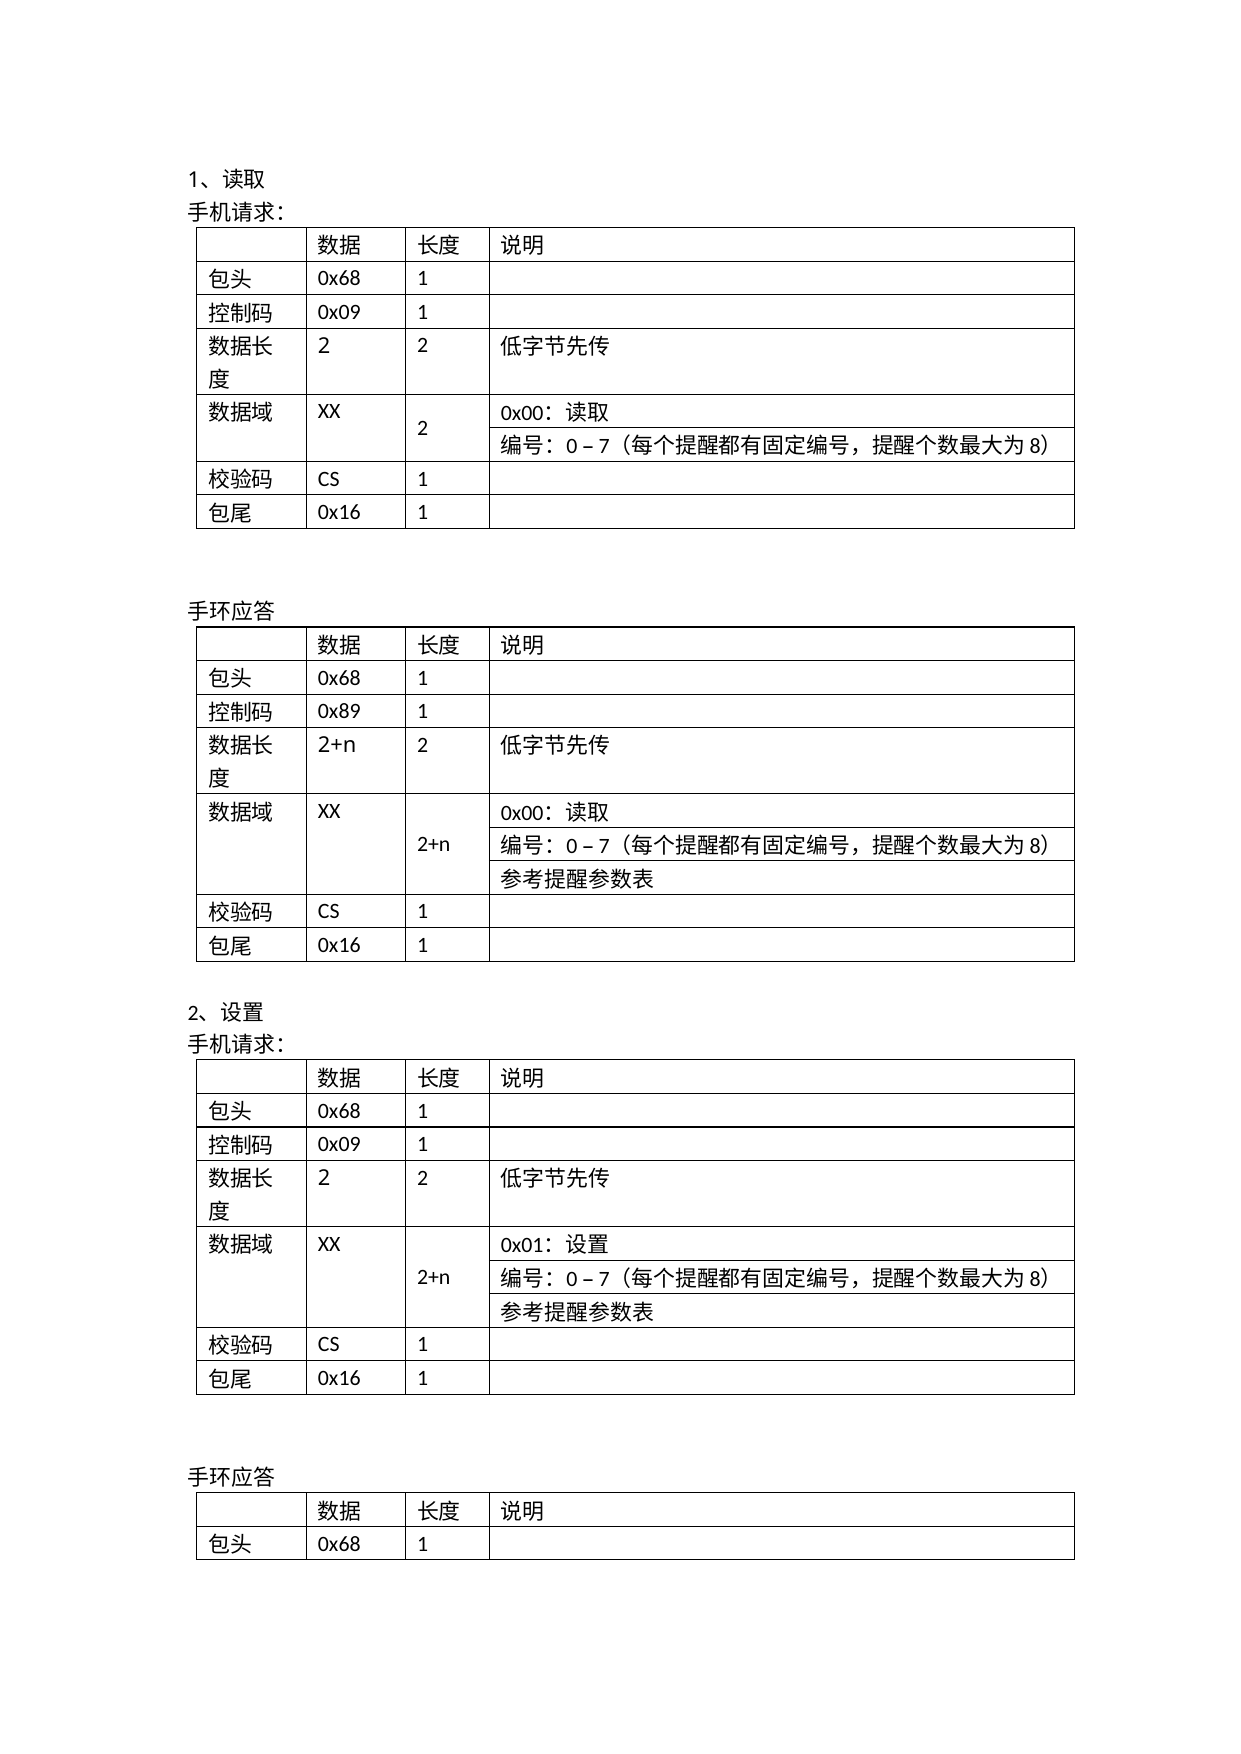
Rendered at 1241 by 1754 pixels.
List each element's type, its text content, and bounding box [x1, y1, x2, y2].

table_cell 数据长度 [197, 1161, 306, 1226]
table_cell [490, 1527, 1074, 1559]
table_header 数据 [307, 228, 405, 261]
table_header 长度 [406, 1493, 489, 1526]
table_cell 1 [406, 495, 489, 528]
table_cell 数据域 [197, 1227, 306, 1327]
table_cell 1 [406, 695, 489, 727]
table_cell 包尾 [197, 1361, 306, 1394]
table_header 说明 [490, 228, 1074, 261]
text 手环应答 [187, 594, 1053, 626]
table_header [197, 228, 306, 261]
table_cell [490, 895, 1074, 927]
table_cell CS [307, 895, 405, 927]
table_cell 1 [406, 1328, 489, 1360]
table_cell 1 [406, 262, 489, 294]
table_header 长度 [406, 1060, 489, 1093]
table_header 数据 [307, 628, 405, 660]
table_cell 数据长度 [197, 329, 306, 394]
table_cell 1 [406, 1128, 489, 1160]
table_cell 0x00：读取 [490, 395, 1074, 427]
table_cell 校验码 [197, 462, 306, 494]
table_cell 低字节先传 [490, 329, 1074, 394]
text 手机请求： [187, 194, 1053, 227]
table_cell 2+n [406, 794, 489, 894]
table_header 数据 [307, 1060, 405, 1093]
table_cell 参考提醒参数表 [490, 861, 1074, 894]
table_header [197, 628, 306, 660]
table_cell 编号：0 – 7（每个提醒都有固定编号，提醒个数最大为8） [490, 1261, 1074, 1293]
table_cell 1 [406, 895, 489, 927]
table_cell 1 [406, 661, 489, 693]
table_cell 2 [307, 1161, 405, 1226]
table_cell 控制码 [197, 295, 306, 328]
table_cell [490, 295, 1074, 328]
table_cell CS [307, 1328, 405, 1360]
table_cell 包头 [197, 661, 306, 693]
table_cell 包头 [197, 1527, 306, 1559]
text 1、读取 [187, 162, 1053, 194]
table_header 说明 [490, 1060, 1074, 1093]
table_cell 控制码 [197, 695, 306, 727]
table_header [197, 1493, 306, 1526]
table_cell 0x01：设置 [490, 1227, 1074, 1259]
table_cell [490, 262, 1074, 294]
text 手环应答 [187, 1460, 1053, 1492]
table_cell 0x68 [307, 1094, 405, 1126]
table_cell 包尾 [197, 928, 306, 961]
table_cell [490, 1094, 1074, 1126]
table_cell 0x68 [307, 262, 405, 294]
table_cell 1 [406, 1094, 489, 1126]
text 2、设置 [187, 994, 1053, 1027]
table_cell 数据长度 [197, 728, 306, 793]
table_header [197, 1060, 306, 1093]
table_cell 1 [406, 1361, 489, 1394]
table_cell 参考提醒参数表 [490, 1294, 1074, 1327]
table_cell 0x16 [307, 1361, 405, 1394]
table_cell 2 [406, 395, 489, 461]
table_cell 编号：0 – 7（每个提醒都有固定编号，提醒个数最大为8） [490, 828, 1074, 860]
table_cell XX [307, 794, 405, 894]
table_cell 包头 [197, 262, 306, 294]
table_cell 0x09 [307, 295, 405, 328]
table_cell [490, 928, 1074, 961]
table_cell 2 [406, 1161, 489, 1226]
table_cell 0x09 [307, 1128, 405, 1160]
table_cell 2 [307, 329, 405, 394]
table_cell [490, 661, 1074, 693]
table_cell CS [307, 462, 405, 494]
table_cell 0x16 [307, 495, 405, 528]
table_cell 包头 [197, 1094, 306, 1126]
table_cell 校验码 [197, 895, 306, 927]
table_cell [490, 1328, 1074, 1360]
table_cell 1 [406, 1527, 489, 1559]
table_cell 编号：0 – 7（每个提醒都有固定编号，提醒个数最大为8） [490, 428, 1074, 461]
table_cell [490, 495, 1074, 528]
table_cell 2+n [307, 728, 405, 793]
table_header 说明 [490, 1493, 1074, 1526]
table_cell XX [307, 1227, 405, 1327]
table_cell 2 [406, 728, 489, 793]
table_cell 校验码 [197, 1328, 306, 1360]
table_cell [490, 695, 1074, 727]
table_header 数据 [307, 1493, 405, 1526]
table_header 说明 [490, 628, 1074, 660]
table_cell [490, 1361, 1074, 1394]
table_cell 2 [406, 329, 489, 394]
table_cell 控制码 [197, 1128, 306, 1160]
table_cell 2+n [406, 1227, 489, 1327]
table_cell XX [307, 395, 405, 461]
table_cell 包尾 [197, 495, 306, 528]
table_cell [490, 1128, 1074, 1160]
table_cell 0x89 [307, 695, 405, 727]
table_cell 数据域 [197, 395, 306, 461]
table_header 长度 [406, 628, 489, 660]
table_header 长度 [406, 228, 489, 261]
table_cell [490, 462, 1074, 494]
table_cell 1 [406, 928, 489, 961]
table_cell 0x68 [307, 661, 405, 693]
table_cell 1 [406, 295, 489, 328]
table_cell 数据域 [197, 794, 306, 894]
table_cell 1 [406, 462, 489, 494]
table_cell 0x16 [307, 928, 405, 961]
table_cell 低字节先传 [490, 1161, 1074, 1226]
table_cell 低字节先传 [490, 728, 1074, 793]
text 手机请求： [187, 1027, 1053, 1059]
table_cell 0x00：读取 [490, 794, 1074, 827]
table_cell 0x68 [307, 1527, 405, 1559]
